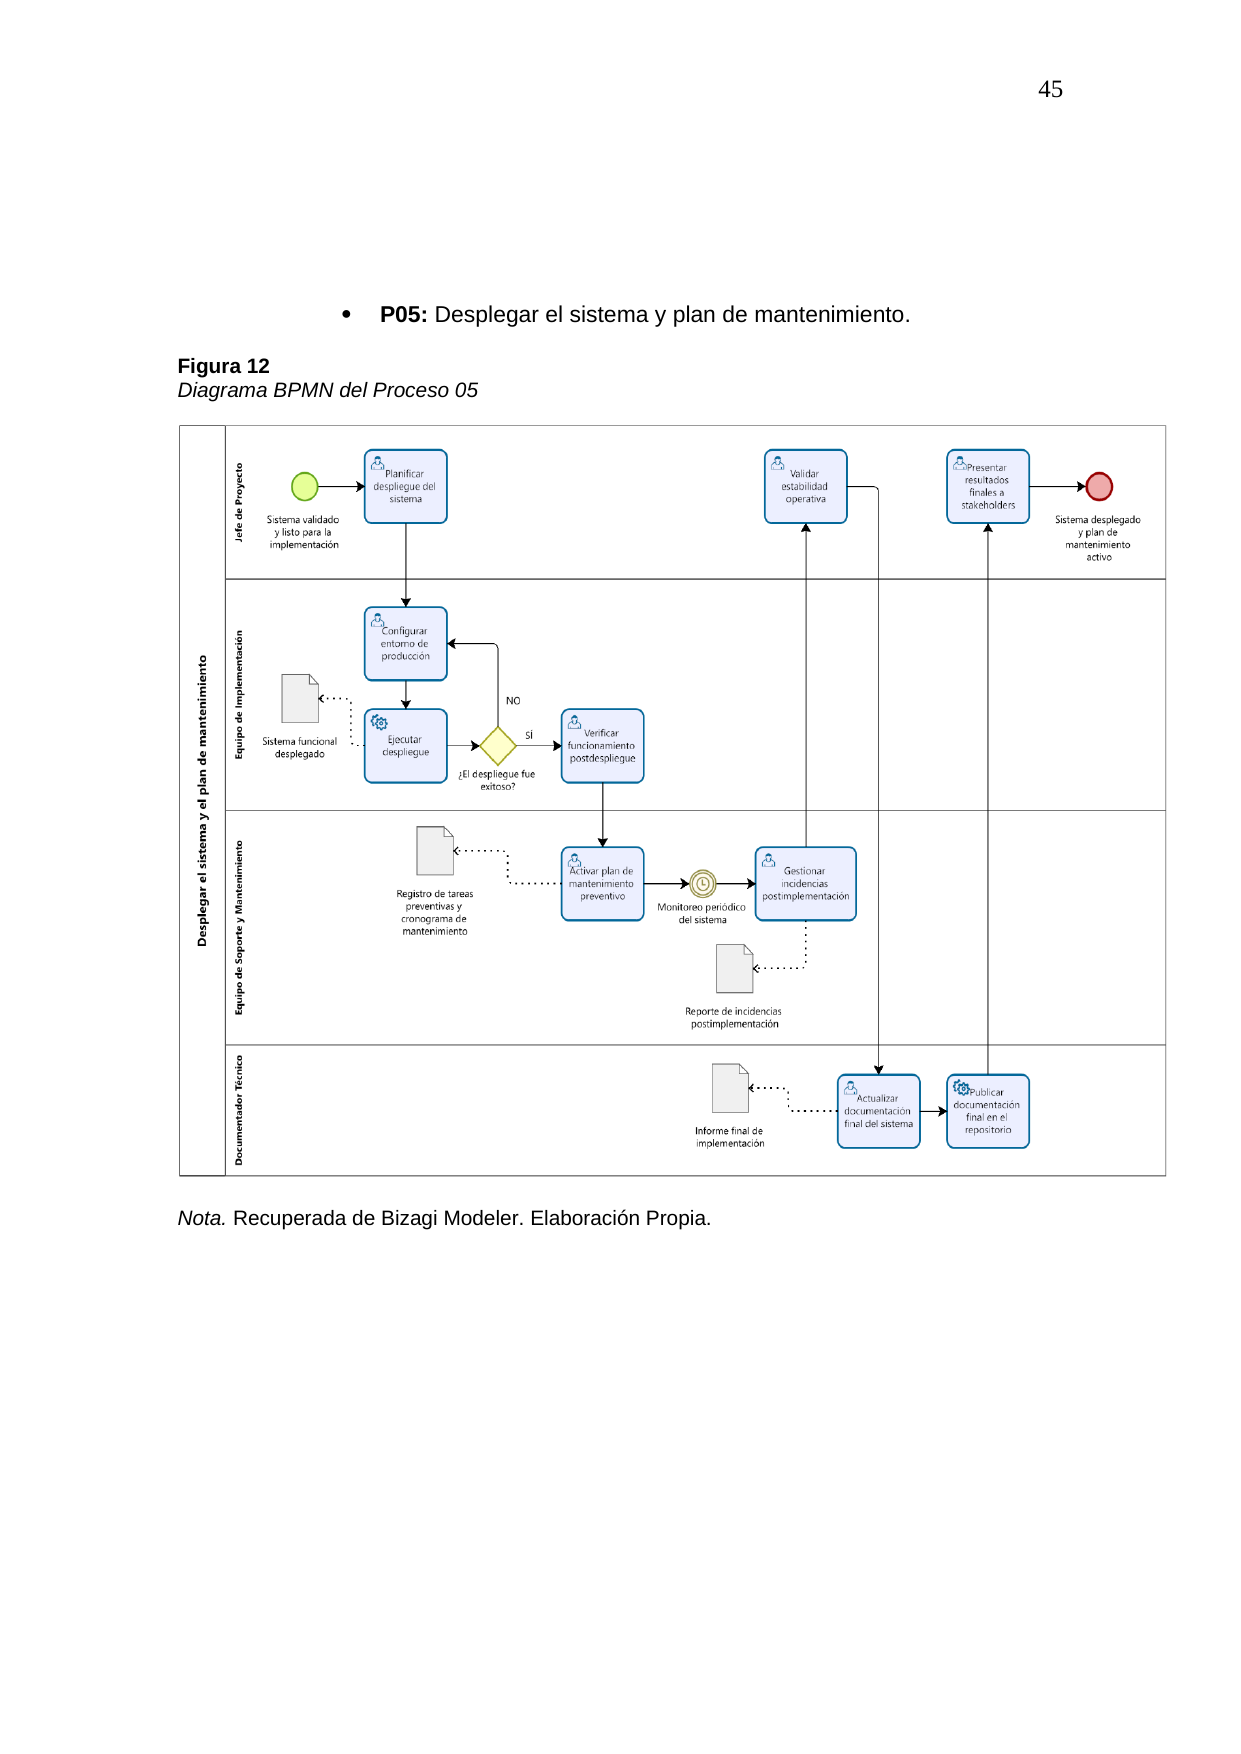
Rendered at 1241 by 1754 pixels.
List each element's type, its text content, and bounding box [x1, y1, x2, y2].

picture [177, 422, 1169, 1178]
text Figura 12 Diagrama BPMN del Proceso 05 [177, 354, 1063, 402]
text Nota. Recuperada de Bizagi Modeler. Elaboración Propia. [177, 1206, 1063, 1230]
list P05: Desplegar el sistema y plan de mantenimiento. [342, 301, 1063, 327]
